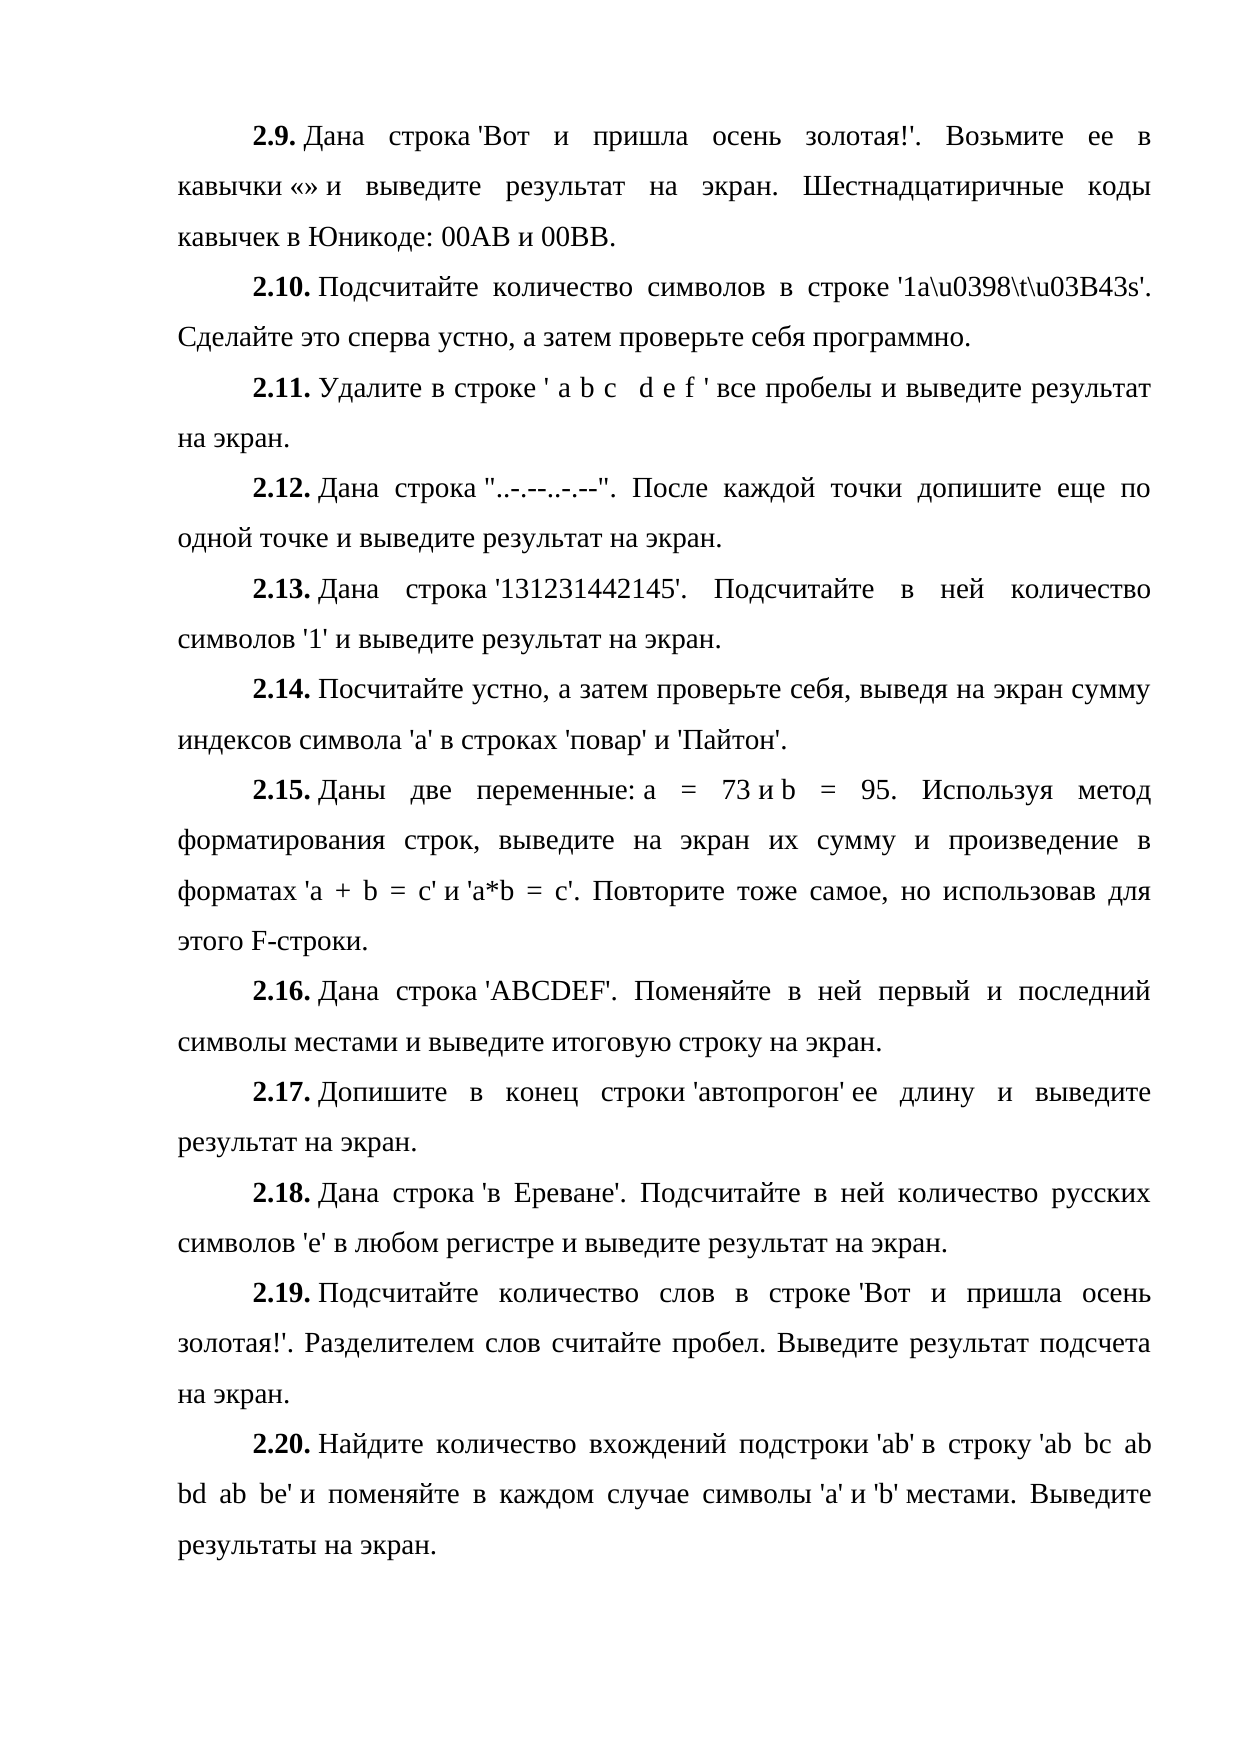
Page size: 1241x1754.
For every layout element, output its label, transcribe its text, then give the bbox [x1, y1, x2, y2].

text 2.14. Посчитайте устно, а затем проверьте себя, выведя на экран сумму индексов символа 'а' в строках 'повар' и 'Пайтон'. [177, 672, 1152, 755]
text 2.19. Подсчитайте количество слов в строке 'Вот и пришла осень золотая!'. Разделителем слов считайте пробел. Выведите результат подсчета на экран. [177, 1275, 1152, 1409]
text 2.13. Дана строка '131231442145'. Подсчитайте в ней количество символов '1' и выведите результат на экран. [177, 571, 1152, 655]
text 2.10. Подсчитайте количество символов в строке '1a\u0398\t\u03B43s'. Сделайте это сперва устно, а затем проверьте себя программно. [177, 269, 1152, 353]
text 2.17. Допишите в конец строки 'автопрогон' ее длину и выведите результат на экран. [177, 1074, 1152, 1158]
text 2.11. Удалите в строке ' a b c d e f ' все пробелы и выведите результат на экран. [177, 370, 1152, 453]
text 2.12. Дана строка "..-.--..-.--". После каждой точки допишите еще по одной точке и выведите результат на экран. [177, 470, 1152, 554]
text 2.18. Дана строка 'в Ереване'. Подсчитайте в ней количество русских символов 'е' в любом регистре и выведите результат на экран. [177, 1175, 1152, 1258]
text 2.15. Даны две переменные: a = 73 и b = 95. Используя метод форматирования строк, выведите на экран их сумму и произведение в форматах 'a + b = c' и 'a*b = c'. Повторите тоже самое, но использовав для этого F-строки. [177, 772, 1152, 957]
text 2.16. Дана строка 'ABCDEF'. Поменяйте в ней первый и последний символы местами и выведите итоговую строку на экран. [177, 973, 1152, 1057]
text 2.9. Дана строка 'Вот и пришла осень золотая!'. Возьмите ее в кавычки «» и выведите результат на экран. Шестнадцатиричные коды кавычек в Юникоде: 00AB и 00BB. [177, 118, 1152, 252]
text 2.20. Найдите количество вхождений подстроки 'ab' в строку 'ab bc ab bd ab be' и поменяйте в каждом случае символы 'a' и 'b' местами. Выведите результаты на экран. [177, 1426, 1152, 1560]
